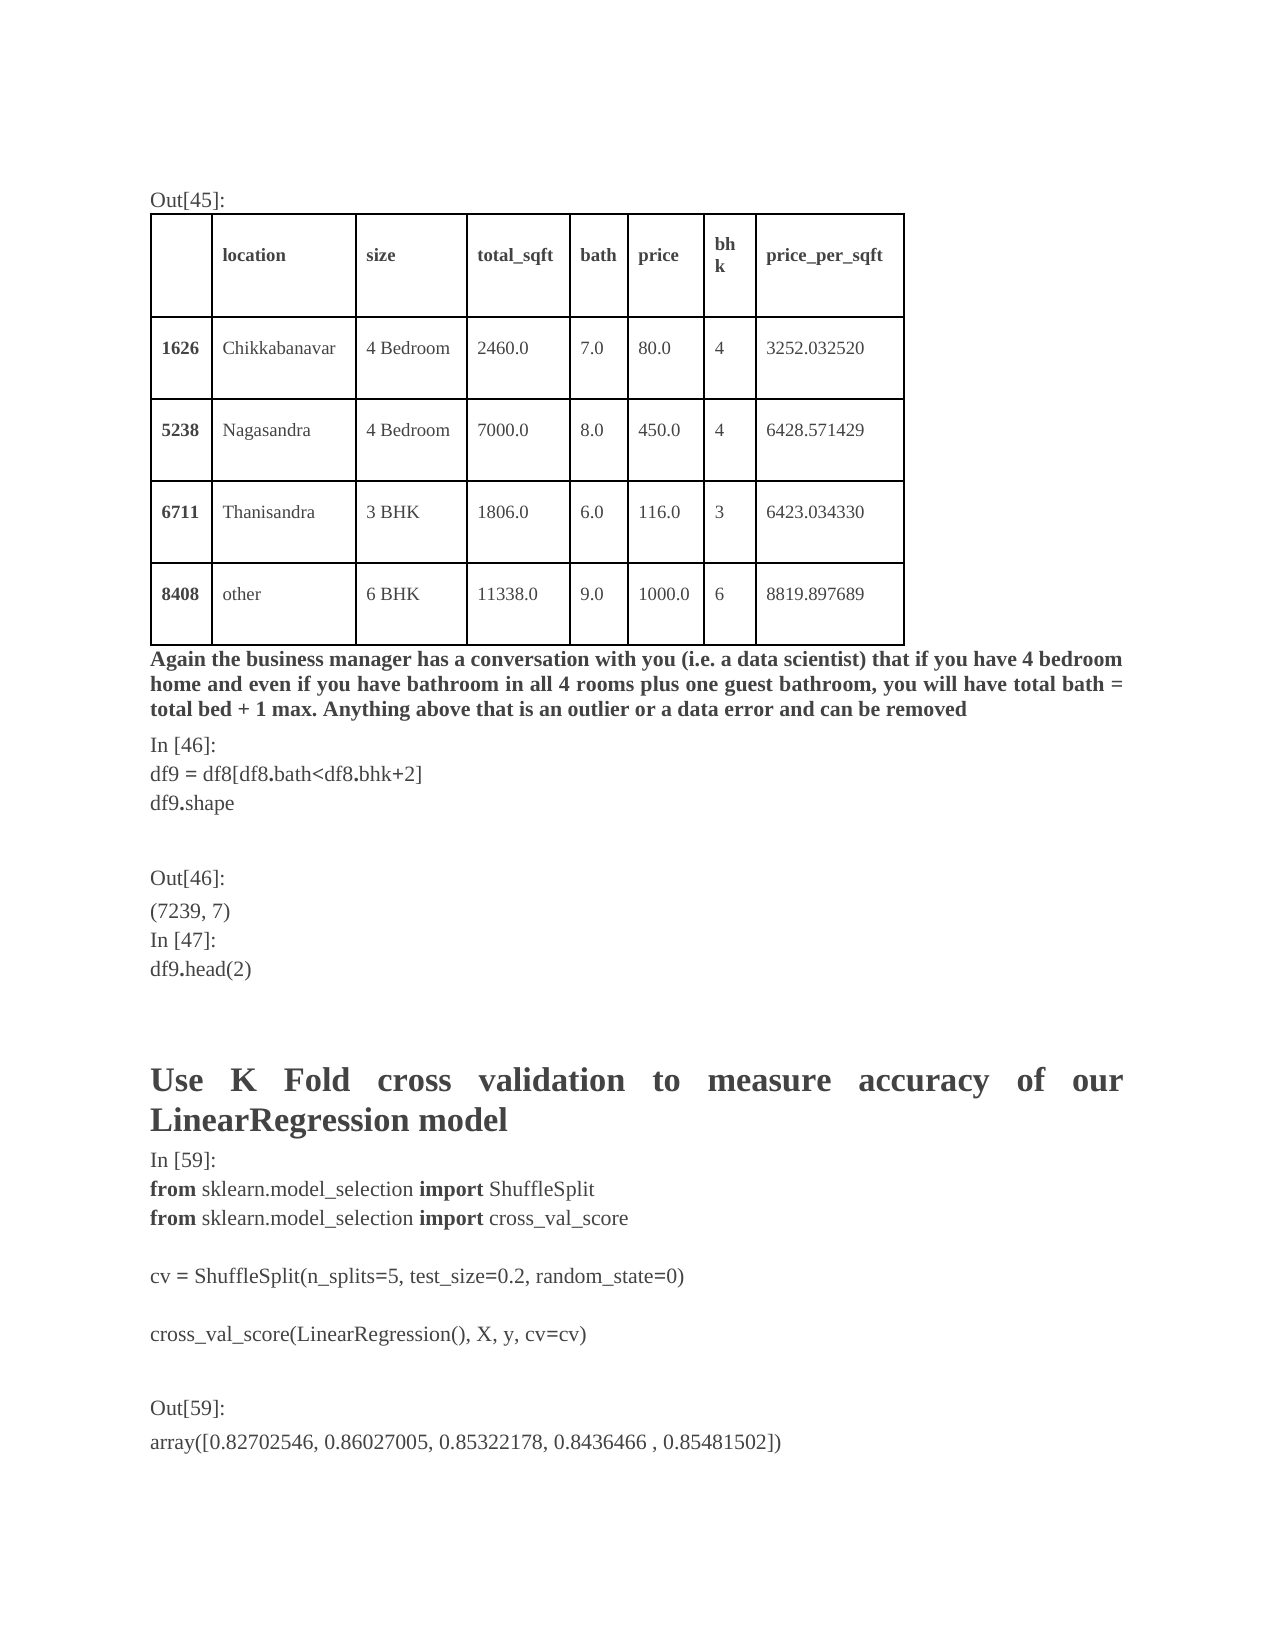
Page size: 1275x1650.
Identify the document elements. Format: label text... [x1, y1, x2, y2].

table_cell Thanisandra [213, 482, 355, 562]
text from sklearn.model_selection import cross_val_score [150, 1205, 1125, 1230]
text In [47]: [150, 927, 1125, 952]
table_header price_per_sqft [757, 215, 903, 316]
table_cell 450.0 [629, 400, 703, 480]
text from sklearn.model_selection import ShuffleSplit [150, 1176, 1125, 1201]
table_cell 1806.0 [468, 482, 569, 562]
table_cell 80.0 [629, 318, 703, 398]
table_cell 4 [705, 318, 755, 398]
table_cell 1000.0 [629, 564, 703, 644]
text In [46]: [150, 732, 1125, 757]
table_cell 4 Bedroom [357, 400, 466, 480]
text array([0.82702546, 0.86027005, 0.85322178, 0.8436466 , 0.85481502]) [150, 1429, 1125, 1454]
text Again the business manager has a conversation with you (i.e. a data scientist) that if you have 4 bedroom home and even if you have bathroom in all 4 rooms plus one guest bathroom, you will have total bath = total bed + 1 max. Anything above that is an outlier or a data error and can be removed [150, 646, 1125, 722]
table_header [152, 215, 211, 316]
table_cell 2460.0 [468, 318, 569, 398]
table_cell 9.0 [571, 564, 627, 644]
text df9.shape [150, 790, 1125, 815]
table_header bhk [705, 215, 755, 316]
table_cell 7.0 [571, 318, 627, 398]
table_cell 116.0 [629, 482, 703, 562]
text cv = ShuffleSplit(n_splits=5, test_size=0.2, random_state=0) [150, 1263, 1125, 1288]
table_cell 4 [705, 400, 755, 480]
table_cell 7000.0 [468, 400, 569, 480]
table_cell 11338.0 [468, 564, 569, 644]
text In [59]: [150, 1147, 1125, 1172]
table_cell 5238 [152, 400, 211, 480]
table_header total_sqft [468, 215, 569, 316]
table_cell Nagasandra [213, 400, 355, 480]
text Out[46]: [150, 864, 1125, 890]
table_cell 8819.897689 [757, 564, 903, 644]
table_cell other [213, 564, 355, 644]
table_cell 8.0 [571, 400, 627, 480]
table_cell Chikkabanavar [213, 318, 355, 398]
text df9.head(2) [150, 956, 1125, 981]
table_cell 6711 [152, 482, 211, 562]
table_cell 6423.034330 [757, 482, 903, 562]
table_cell 6 BHK [357, 564, 466, 644]
subtitle Use K Fold cross validation to measure accuracy of our LinearRegression model [150, 1060, 1125, 1139]
table_cell 3 BHK [357, 482, 466, 562]
table_cell 8408 [152, 564, 211, 644]
table_cell 1626 [152, 318, 211, 398]
text Out[45]: [150, 187, 1125, 212]
text (7239, 7) [150, 898, 1125, 923]
table_cell 6.0 [571, 482, 627, 562]
text cross_val_score(LinearRegression(), X, y, cv=cv) [150, 1321, 1125, 1346]
table_cell 6 [705, 564, 755, 644]
table_header bath [571, 215, 627, 316]
table_cell 6428.571429 [757, 400, 903, 480]
text df9 = df8[df8.bath<df8.bhk+2] [150, 761, 1125, 786]
table_header location [213, 215, 355, 316]
table_cell 4 Bedroom [357, 318, 466, 398]
table_header size [357, 215, 466, 316]
table_cell 3252.032520 [757, 318, 903, 398]
table_header price [629, 215, 703, 316]
table_cell 3 [705, 482, 755, 562]
text Out[59]: [150, 1395, 1125, 1421]
